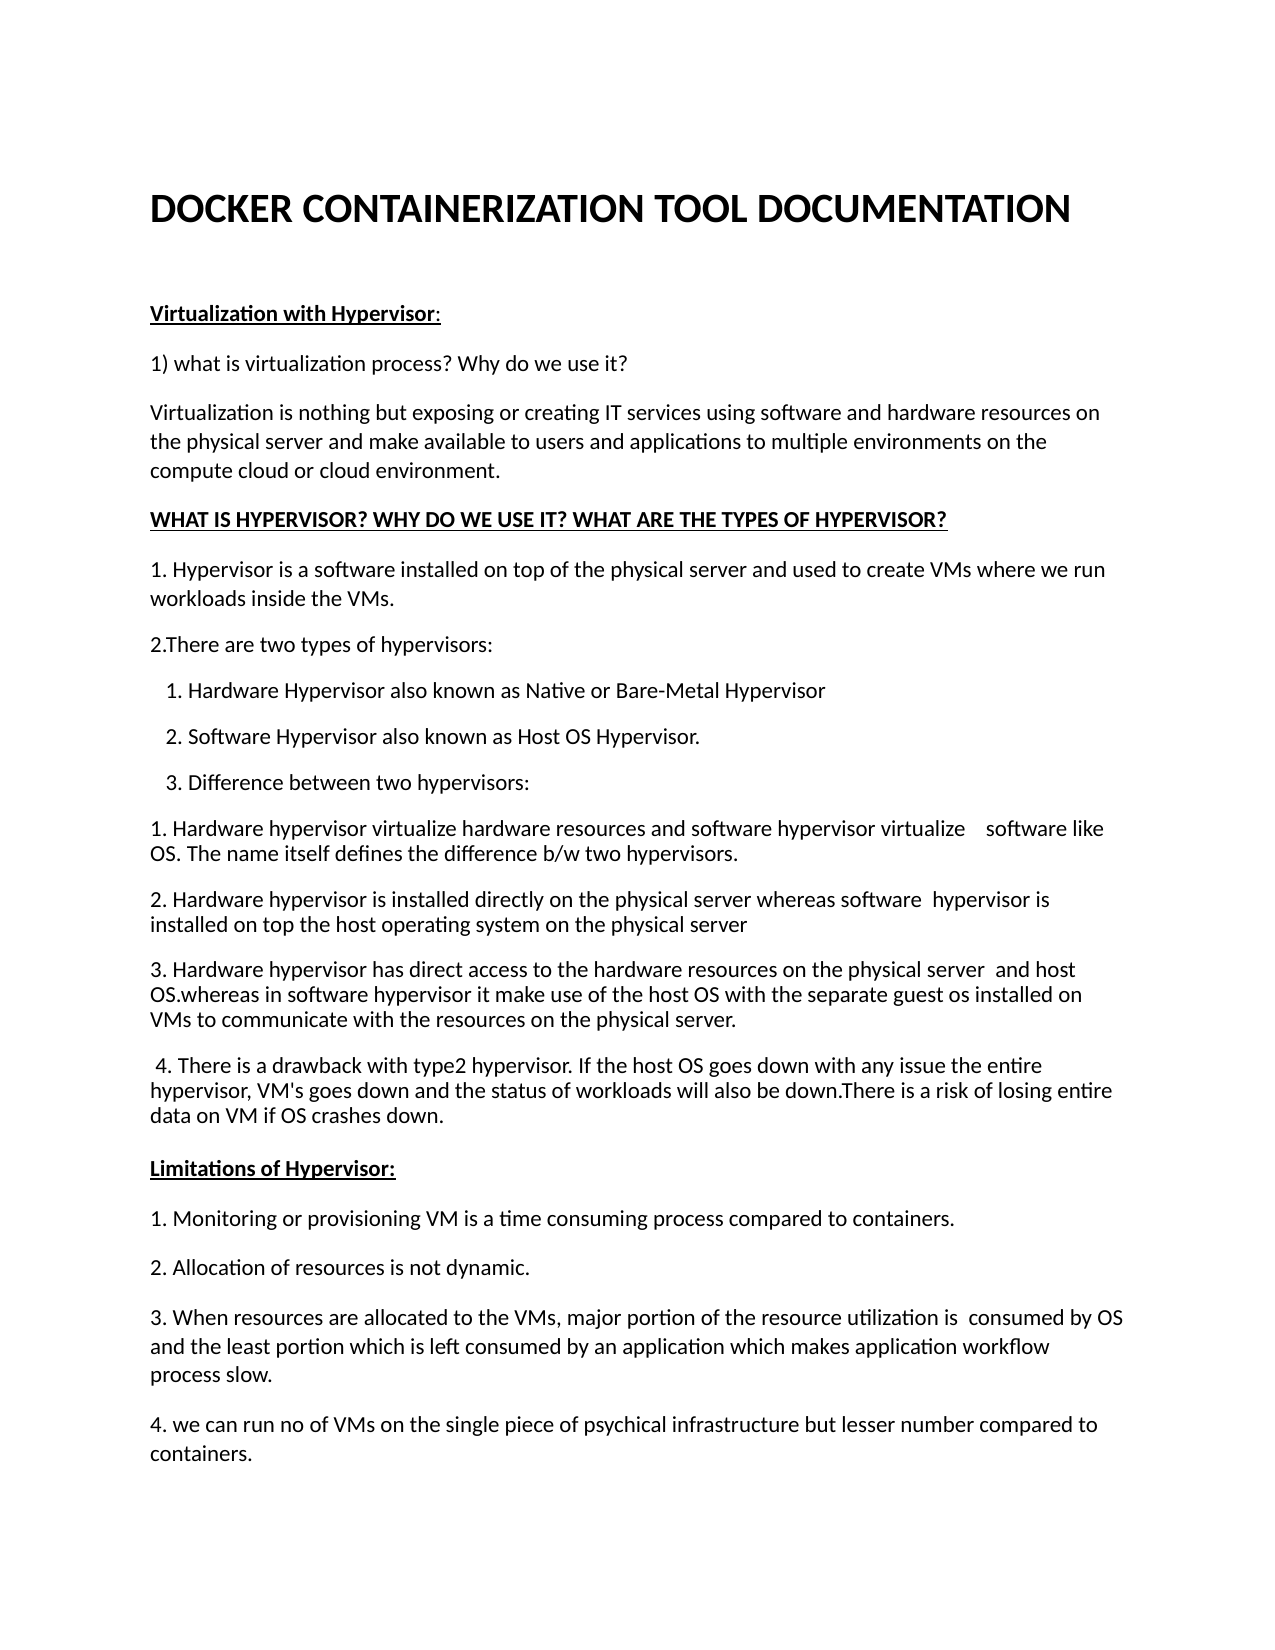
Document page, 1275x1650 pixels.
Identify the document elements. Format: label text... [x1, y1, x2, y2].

text 1) what is virtualization process? Why do we use it? [150, 348, 1125, 377]
text WHAT IS HYPERVISOR? WHY DO WE USE IT? WHAT ARE THE TYPES OF HYPERVISOR? [150, 505, 1125, 534]
text 1. Hardware Hypervisor also known as Native or Bare-Metal Hypervisor [150, 679, 1125, 704]
text 2. Software Hypervisor also known as Host OS Hypervisor. [150, 724, 1125, 749]
text 1. Monitoring or provisioning VM is a time consuming process compared to containers. [150, 1203, 1125, 1232]
text 2. Allocation of resources is not dynamic. [150, 1253, 1125, 1282]
text 3. When resources are allocated to the VMs, major portion of the resource utilization is consumed by OS and the least portion which is left consumed by an application which makes application workflow process slow. [150, 1302, 1125, 1389]
text 3. Hardware hypervisor has direct access to the hardware resources on the physical server and host OS.whereas in software hypervisor it make use of the host OS with the separate guest os installed on VMs to communicate with the resources on the physical server. [150, 958, 1125, 1033]
text Limitations of Hypervisor: [150, 1154, 1125, 1182]
text 1. Hardware hypervisor virtualize hardware resources and software hypervisor virtualize software like OS. The name itself defines the difference b/w two hypervisors. [150, 816, 1125, 866]
text 4. There is a drawback with type2 hypervisor. If the host OS goes down with any issue the entire hypervisor, VM's goes down and the status of workloads will also be down.There is a risk of losing entire data on VM if OS crashes down. [150, 1054, 1125, 1129]
text DOCKER CONTAINERIZATION TOOL DOCUMENTATION [150, 199, 1125, 228]
text 1. Hypervisor is a software installed on top of the physical server and used to create VMs where we run workloads inside the VMs. [150, 554, 1125, 612]
text 3. Difference between two hypervisors: [150, 770, 1125, 795]
text Virtualization is nothing but exposing or creating IT services using software and hardware resources on the physical server and make available to users and applications to multiple environments on the compute cloud or cloud environment. [150, 398, 1125, 484]
text 2.There are two types of hypervisors: [150, 633, 1125, 658]
text 2. Hardware hypervisor is installed directly on the physical server whereas software hypervisor is installed on top the host operating system on the physical server [150, 887, 1125, 937]
text 4. we can run no of VMs on the single piece of psychical infrastructure but lesser number compared to containers. [150, 1409, 1125, 1467]
text Virtualization with Hypervisor: [150, 299, 1125, 327]
